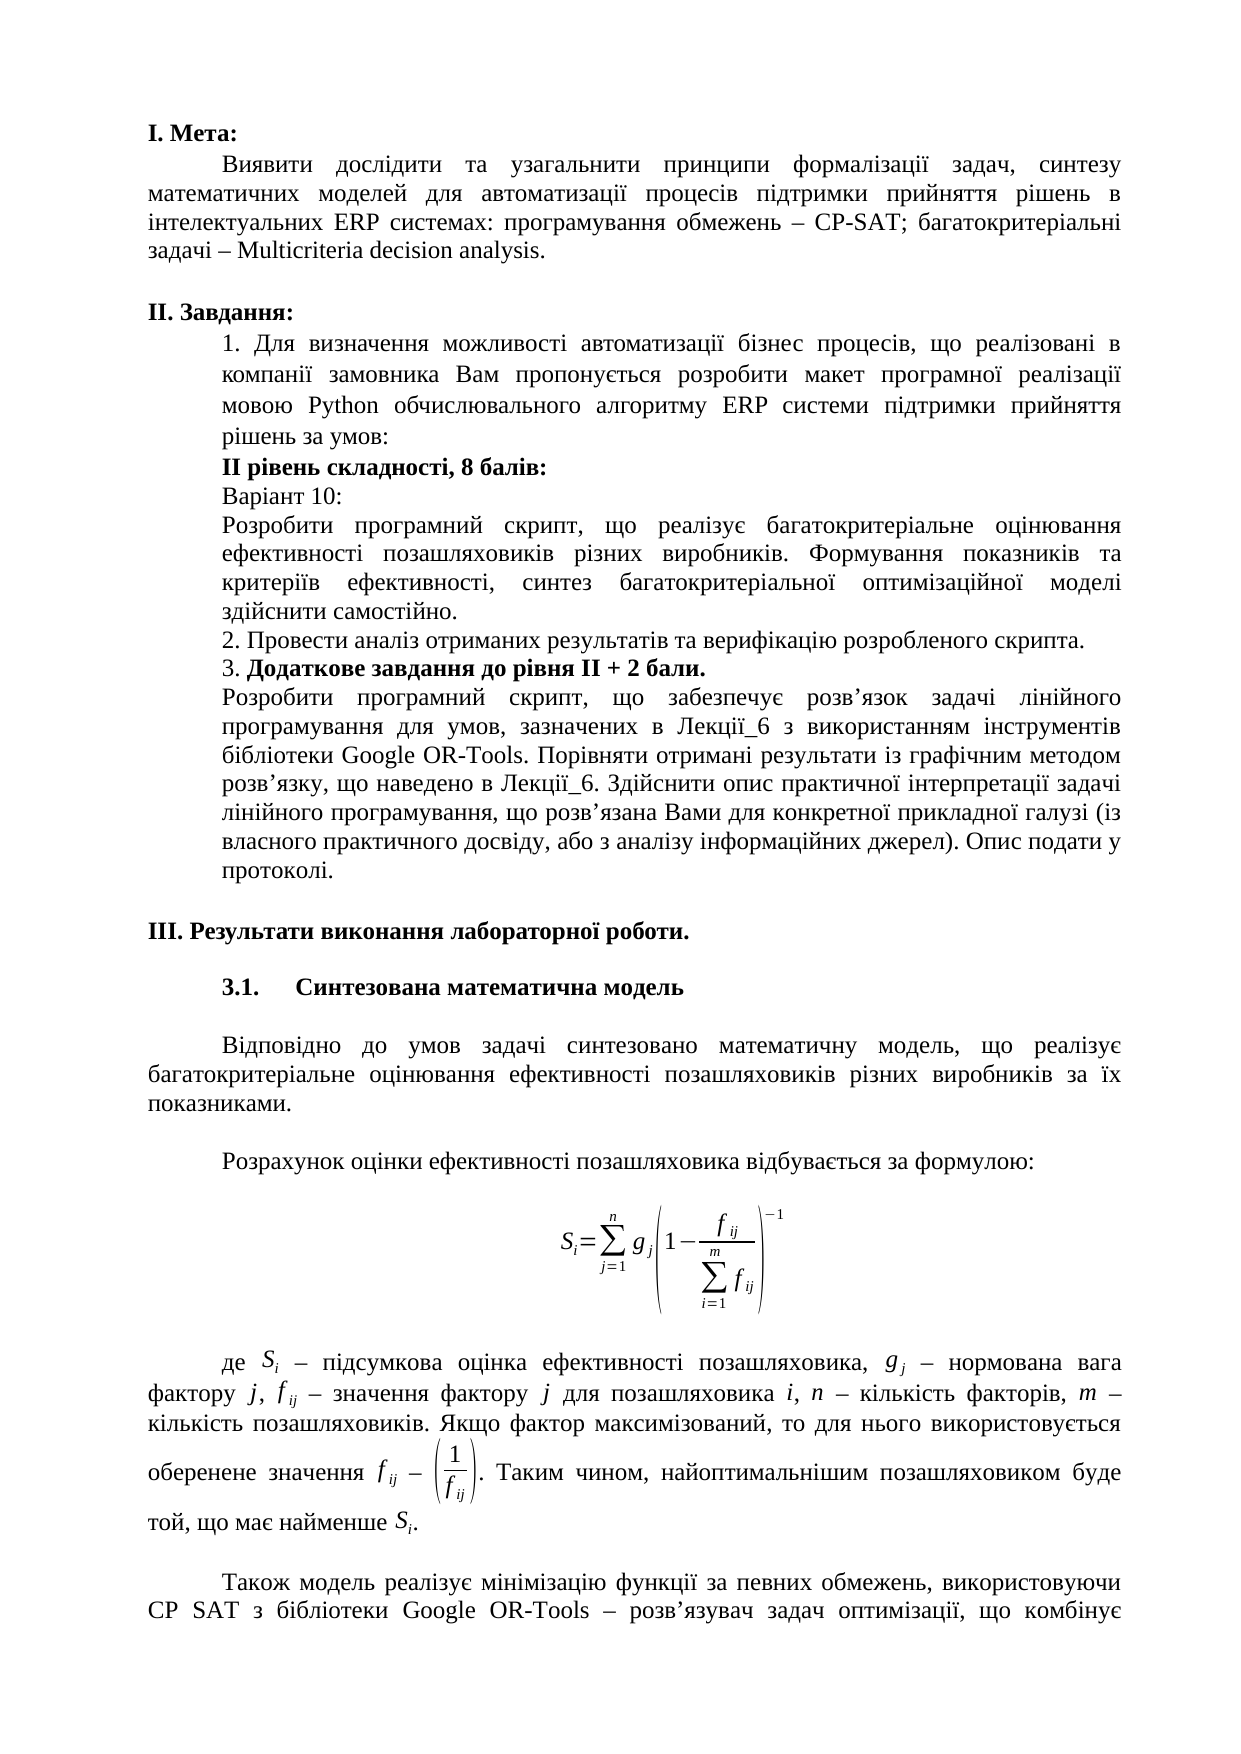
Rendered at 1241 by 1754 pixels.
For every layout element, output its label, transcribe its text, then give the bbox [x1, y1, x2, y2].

list Розробити програмний скрипт, що реалізує багатокритеріальне оцінювання ефективності позашляховиків різних виробників. Формування показників та критеріїв ефективності, синтез багатокритеріальної оптимізаційної моделі здійснити самостійно. [222, 510, 1122, 625]
list 3. Додаткове завдання до рівня ІІ + 2 бали. [222, 653, 1122, 682]
subtitle ІІ. Завдання: [148, 297, 1122, 326]
list 1. Для визначення можливості автоматизації бізнес процесів, що реалізовані в компанії замовника Вам пропонується розробити макет програмної реалізації мовою Python обчислювального алгоритму ERP системи підтримки прийняття рішень за умов: [222, 328, 1122, 450]
text Розрахунок оцінки ефективності позашляховика відбувається за формулою: [148, 1146, 1122, 1174]
list Синтезована математична модель [148, 972, 1122, 1001]
list 2. Провести аналіз отриманих результатів та верифікацію розробленого скрипта. [222, 625, 1122, 653]
text Виявити дослідити та узагальнити принципи формалізації задач, синтезу математичних моделей для автоматизації процесів підтримки прийняття рішень в інтелектуальних ERP системах: програмування обмежень – CP-SAT; багатокритеріальні задачі – Multicriteria decision analysis. [148, 149, 1122, 264]
list ІІ рівень складності, 8 балів: [222, 452, 1122, 481]
list Варіант 10: [222, 481, 1122, 510]
text Відповідно до умов задачі синтезовано математичну модель, що реалізує багатокритеріальне оцінювання ефективності позашляховиків різних виробників за їх показниками. [148, 1030, 1122, 1117]
list Розробити програмний скрипт, що забезпечує розв’язок задачі лінійного програмування для умов, зазначених в Лекції_6 з використанням інструментів бібліотеки Google OR-Tools. Порівняти отримані результати із графічним методом розв’язку, що наведено в Лекції_6. Здійснити опис практичної інтерпретації задачі лінійного програмування, що розв’язана Вами для конкретної прикладної галузі (із власного практичного досвіду, або з аналізу інформаційних джерел). Опис подати у протоколі. [222, 682, 1122, 883]
subtitle І. Мета: [148, 118, 1122, 147]
text де – підсумкова оцінка ефективності позашляховика, – нормована вага фактору , – значення фактору для позашляховика , – кількість факторів, – кількість позашляховиків. Якщо фактор максимізований, то для нього використовується оберенене значення – . Таким чином, найоптимальнішим позашляховиком буде той, що має найменше . [148, 1346, 1122, 1538]
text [148, 1567, 1122, 1624]
subtitle ІІІ. Результати виконання лабораторної роботи. [148, 916, 1122, 945]
